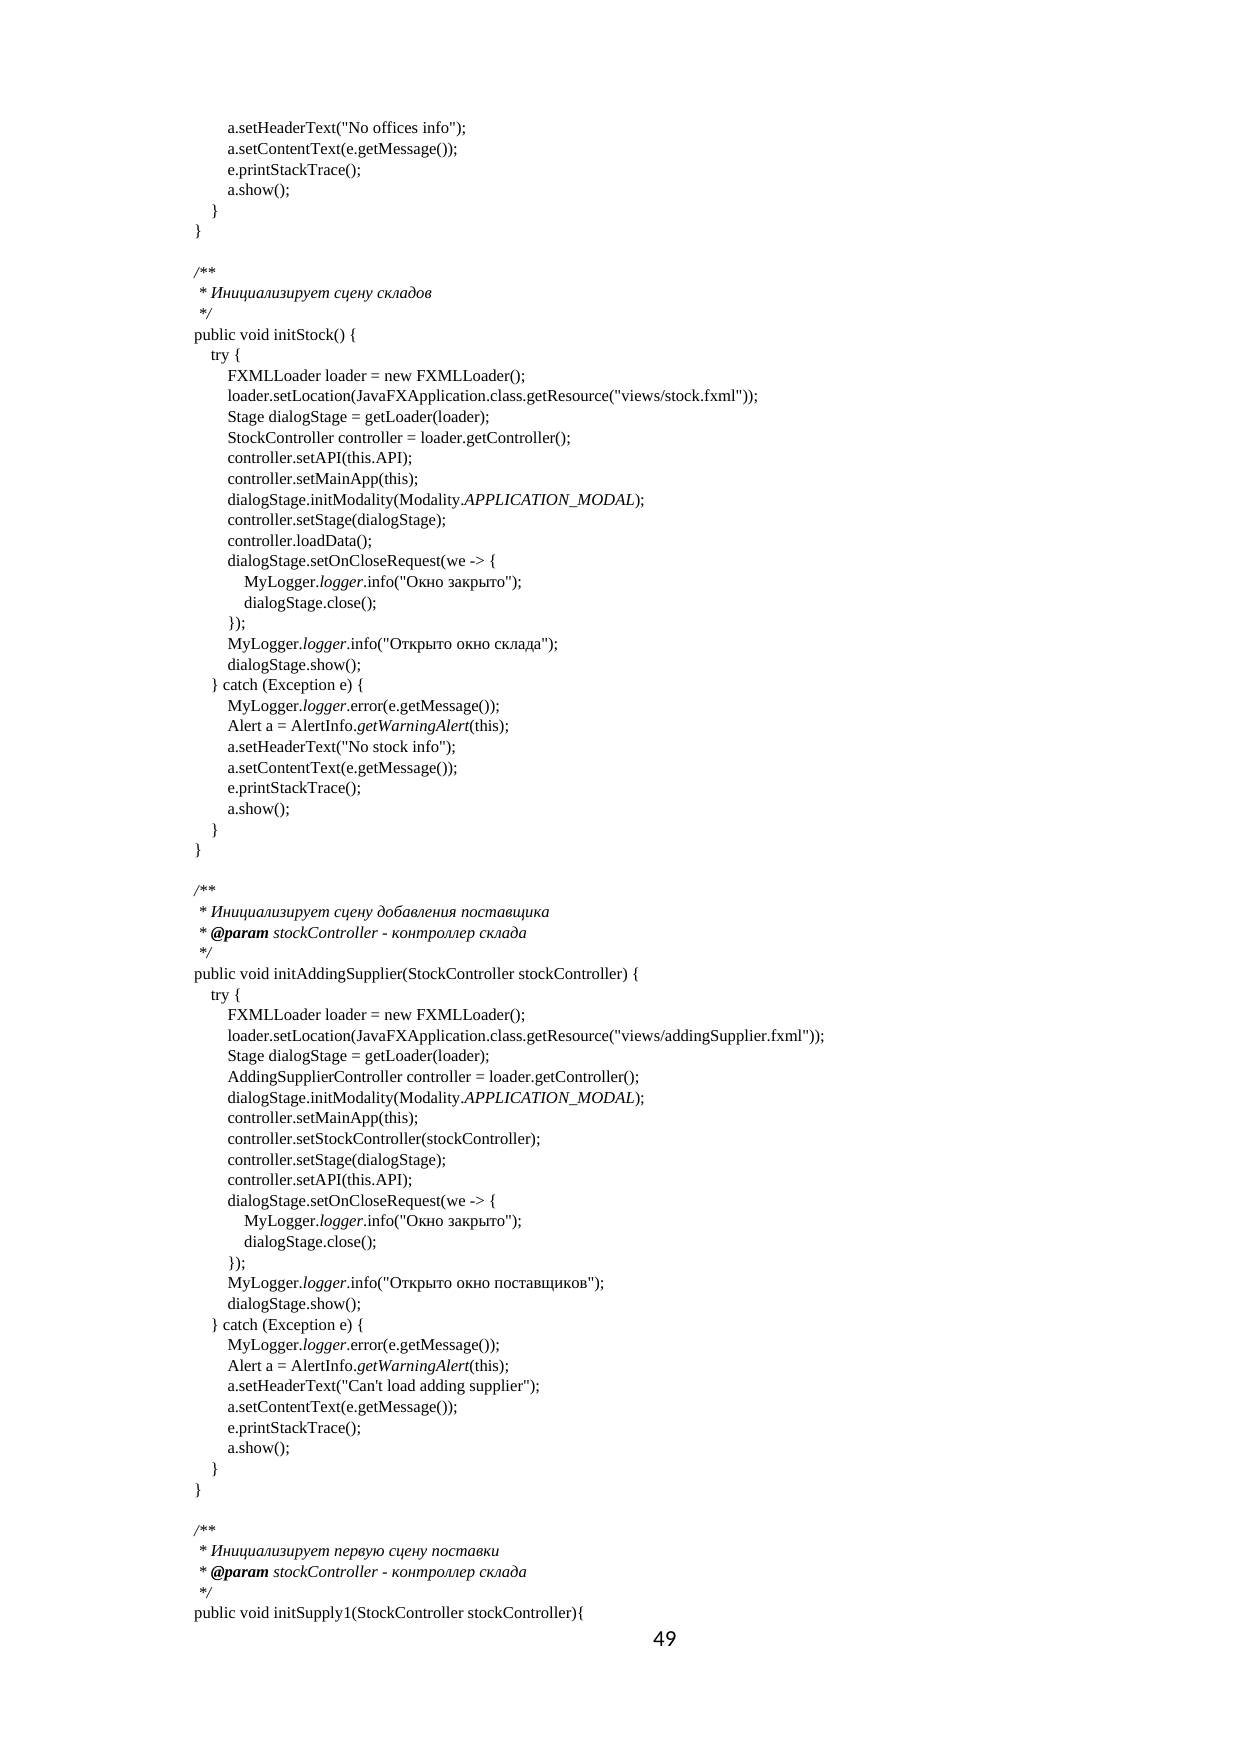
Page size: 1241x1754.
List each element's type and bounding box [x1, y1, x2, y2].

text [177, 118, 1152, 1622]
